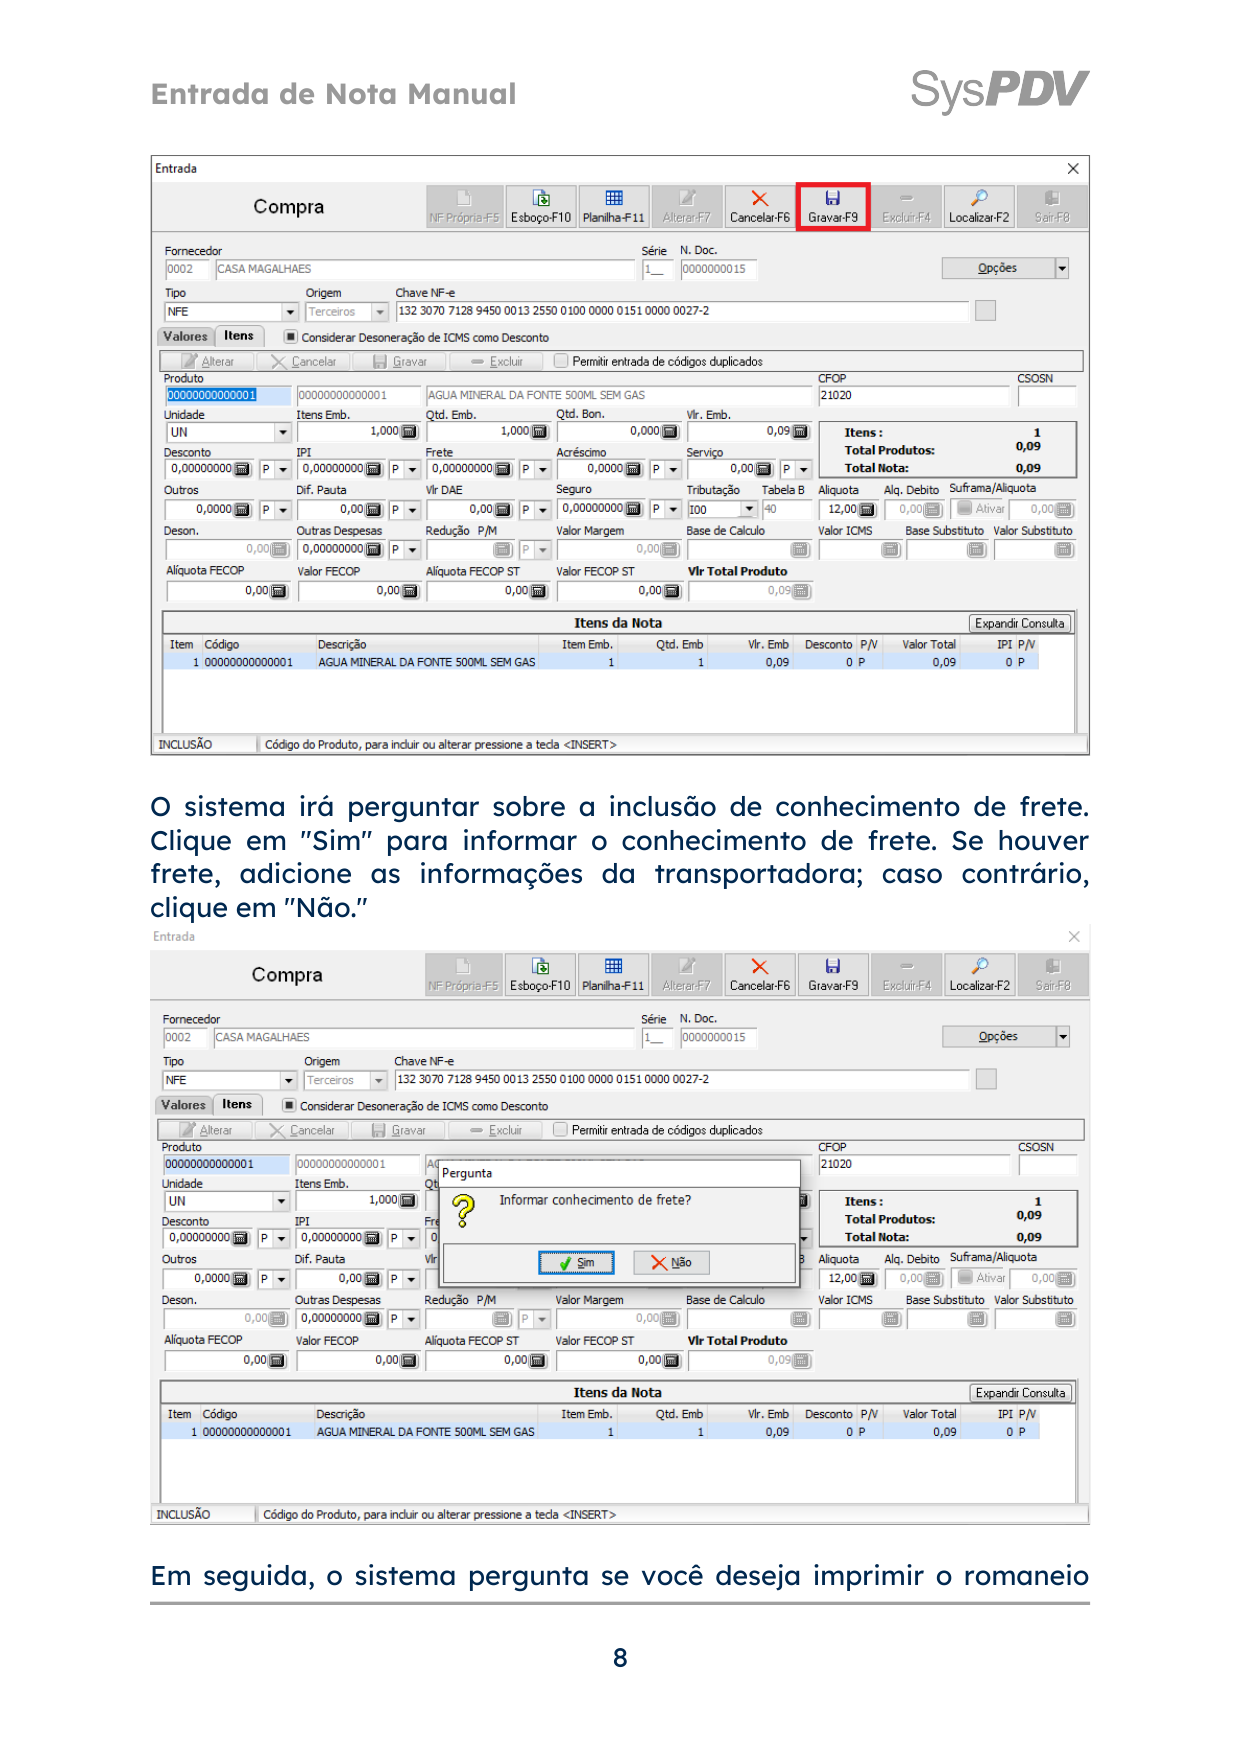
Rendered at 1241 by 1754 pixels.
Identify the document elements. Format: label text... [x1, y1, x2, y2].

picture [150, 155, 1091, 756]
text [150, 1558, 1090, 1592]
text O sistema irá perguntar sobre a inclusão de conhecimento de frete. Clique em "Sim" para informar o conhecimento de frete. Se houver frete, adicione as informações da transportadora; caso contrário, clique em "Não." [150, 789, 1090, 924]
picture [150, 924, 1091, 1525]
picture [911, 70, 1091, 116]
